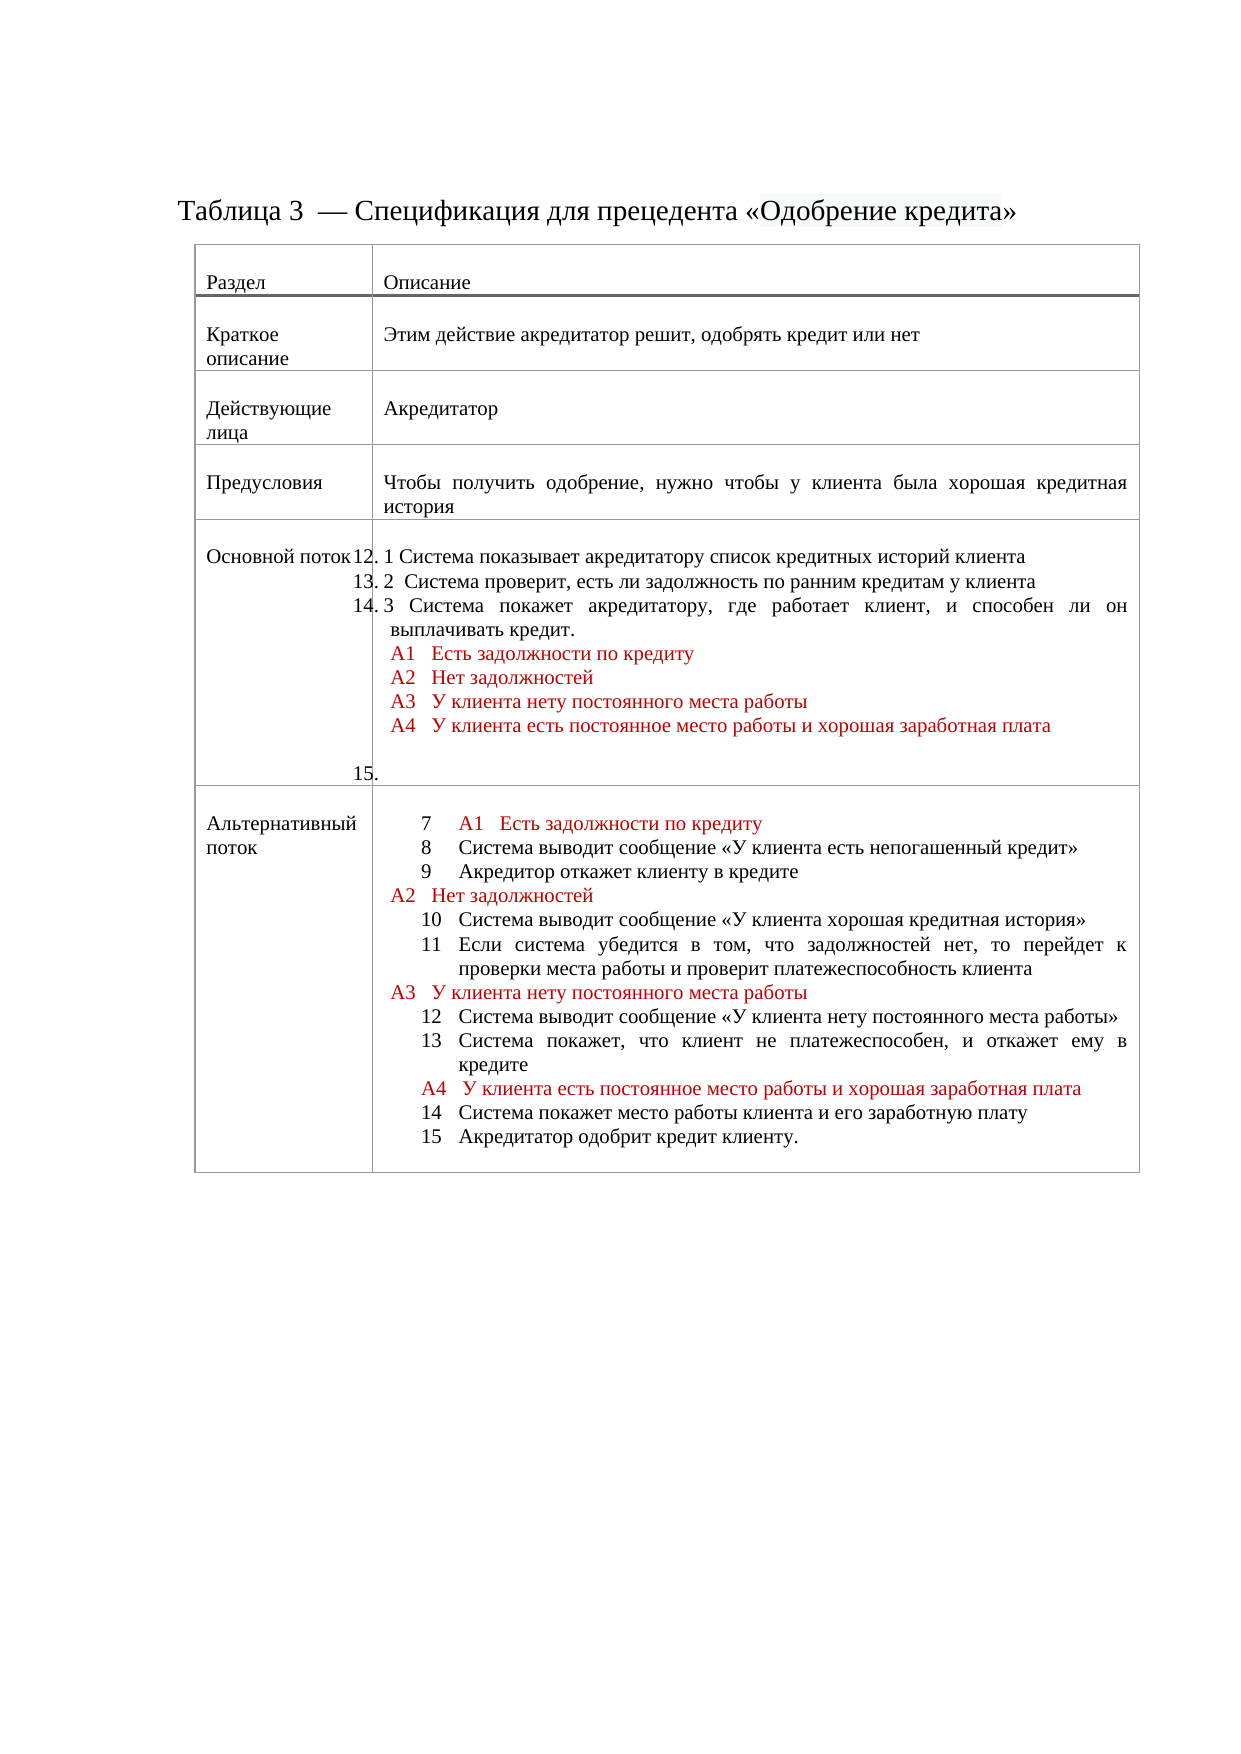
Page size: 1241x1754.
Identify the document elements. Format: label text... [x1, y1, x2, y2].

table_cell Действующие лица [196, 371, 372, 444]
table_cell 1 Система показывает акредитатору список кредитных историй клиента 2 Система проверит, есть ли задолжность по ранним кредитам у клиента 3 Система покажет акредитатору, где работает клиент, и способен ли он выплачивать кредит. А1 Есть задолжности по кредиту А2 Нет задолжностей А3 У клиента нету постоянного места работы А4 У клиента есть постоянное место работы и хорошая заработная плата [373, 520, 1139, 785]
table_cell Основной поток [196, 520, 372, 785]
table_cell А1 Есть задолжности по кредиту Система выводит сообщение «У клиента есть непогашенный кредит» Акредитор откажет клиенту в кредите А2 Нет задолжностей Система выводит сообщение «У клиента хорошая кредитная история» Если система убедится в том, что задолжностей нет, то перейдет к проверки места работы и проверит платежеспособность клиента А3 У клиента нету постоянного места работы Система выводит сообщение «У клиента нету постоянного места работы» Система покажет, что клиент не платежеспособен, и откажет ему в кредите А4 У клиента есть постоянное место работы и хорошая заработная плата Система покажет место работы клиента и его заработную плату Акредитатор одобрит кредит клиенту. [373, 786, 1139, 1172]
table_header Раздел [196, 245, 372, 294]
table_cell Альтернативный поток [196, 786, 372, 1172]
table_cell Этим действие акредитатор решит, одобрять кредит или нет [373, 297, 1139, 370]
table_cell Акредитатор [373, 371, 1139, 444]
text Таблица 3 — Спецификация для прецедента «Одобрение кредита» [177, 193, 1152, 227]
table_cell Чтобы получить одобрение, нужно чтобы у клиента была хорошая кредитная история [373, 445, 1139, 518]
table_cell Предусловия [196, 445, 372, 518]
table_cell Краткое описание [196, 297, 372, 370]
table_header Описание [373, 245, 1139, 294]
